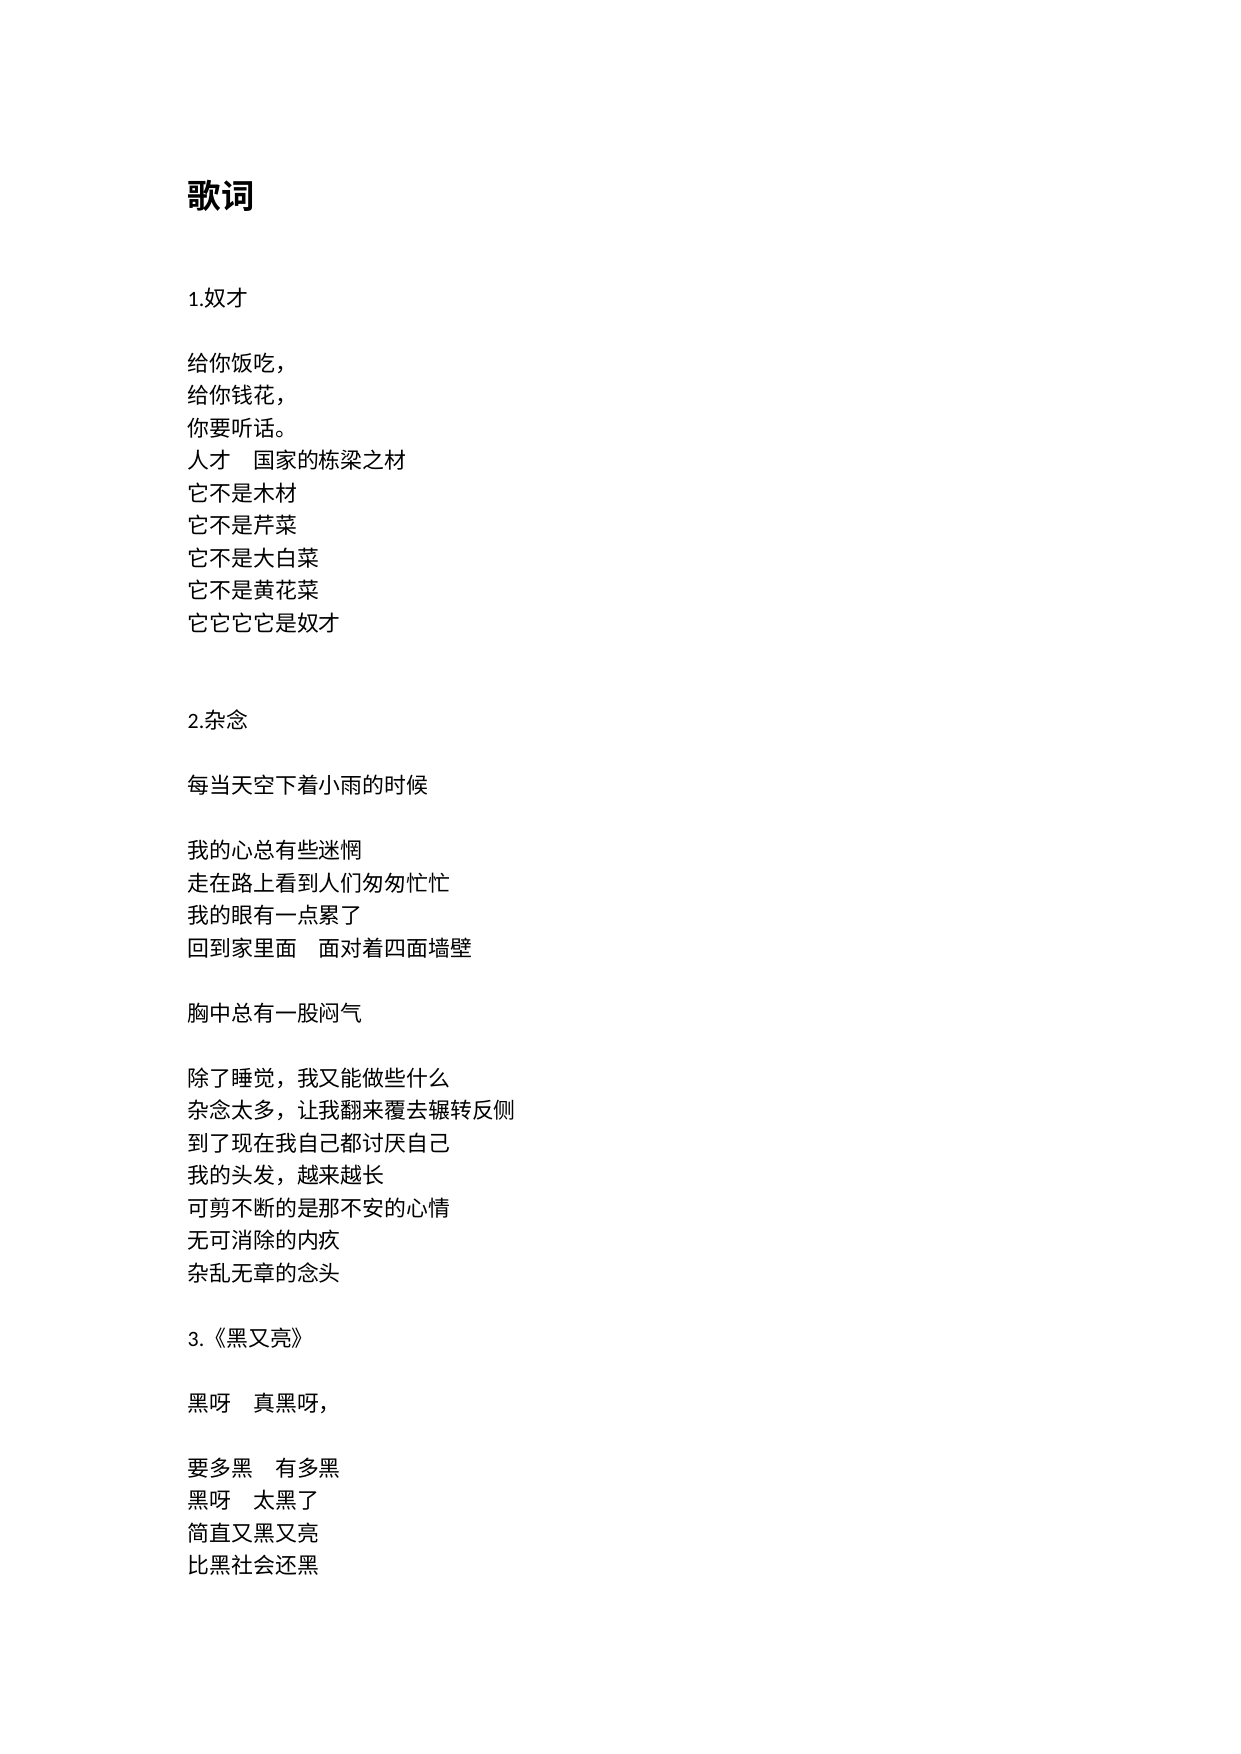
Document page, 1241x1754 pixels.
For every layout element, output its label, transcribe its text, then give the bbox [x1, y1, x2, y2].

subtitle 歌词 [187, 162, 1053, 227]
text 要多黑 有多黑 [187, 1450, 1053, 1483]
text 无可消除的内疚 [187, 1223, 1053, 1255]
text 走在路上看到人们匆匆忙忙 [187, 865, 1053, 898]
text 给你钱花， [187, 378, 1053, 410]
text 给你饭吃， [187, 345, 1053, 378]
text 每当天空下着小雨的时候 [187, 768, 1053, 800]
text 人才 国家的栋梁之材 [187, 443, 1053, 475]
text 它不是黄花菜 [187, 573, 1053, 605]
text 它它它它是奴才 [187, 605, 1053, 638]
text 它不是芹菜 [187, 508, 1053, 540]
text 到了现在我自己都讨厌自己 [187, 1125, 1053, 1158]
text 3.《黑又亮》 [187, 1320, 1053, 1353]
text 我的眼有一点累了 [187, 898, 1053, 930]
text 回到家里面 面对着四面墙壁 [187, 930, 1053, 963]
text 可剪不断的是那不安的心情 [187, 1190, 1053, 1223]
text 我的头发，越来越长 [187, 1158, 1053, 1190]
text 简直又黑又亮 [187, 1515, 1053, 1548]
text 1.奴才 [187, 280, 1053, 313]
text 黑呀 真黑呀， [187, 1385, 1053, 1418]
text 胸中总有一股闷气 [187, 995, 1053, 1028]
text 除了睡觉，我又能做些什么 [187, 1060, 1053, 1093]
text 比黑社会还黑 [187, 1548, 1053, 1580]
text 杂乱无章的念头 [187, 1255, 1053, 1288]
text 你要听话。 [187, 410, 1053, 443]
text 2.杂念 [187, 703, 1053, 735]
text 杂念太多，让我翻来覆去辗转反侧 [187, 1093, 1053, 1125]
text 它不是木材 [187, 475, 1053, 508]
text 我的心总有些迷惘 [187, 833, 1053, 865]
text 黑呀 太黑了 [187, 1483, 1053, 1515]
text 它不是大白菜 [187, 540, 1053, 573]
